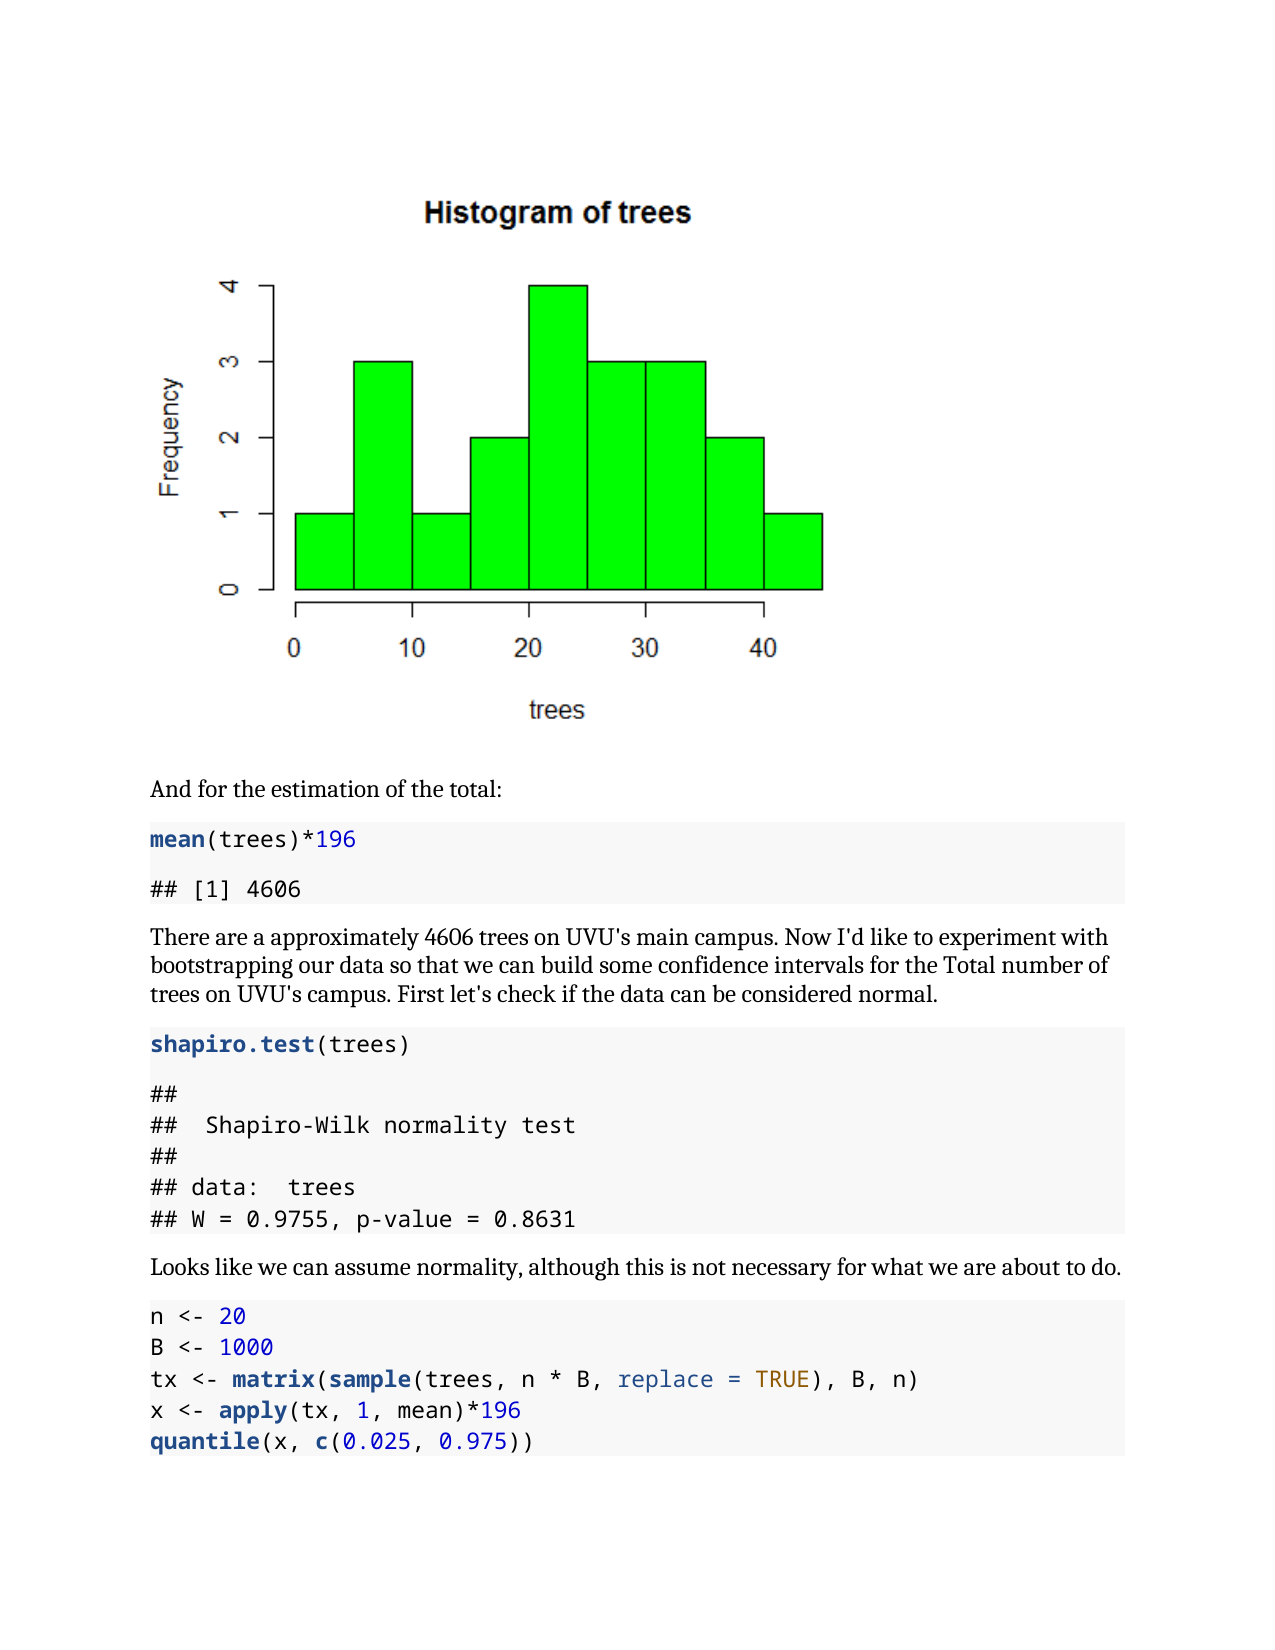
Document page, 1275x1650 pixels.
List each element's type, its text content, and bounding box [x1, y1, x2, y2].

text mean(trees)*196 [150, 822, 1125, 854]
text There are a approximately 4606 trees on UVU's main campus. Now I'd like to experiment with bootstrapping our data so that we can build some confidence intervals for the Total number of trees on UVU's campus. First let's check if the data can be considered normal. [150, 922, 1125, 1009]
picture [150, 150, 907, 757]
text n <- 20 B <- 1000 tx <- matrix(sample(trees, n * B, replace = TRUE), B, n) x <- apply(tx, 1, mean)*196 quantile(x, c(0.025, 0.975)) [150, 1300, 1125, 1456]
text Looks like we can assume normality, although this is not necessary for what we are about to do. [150, 1252, 1125, 1281]
text shapiro.test(trees) [150, 1027, 1125, 1059]
text And for the estimation of the total: [150, 775, 1125, 804]
text ## [1] 4606 [150, 872, 1125, 904]
text ## ## Shapiro-Wilk normality test ## ## data: trees ## W = 0.9755, p-value = 0.8631 [150, 1077, 1125, 1234]
